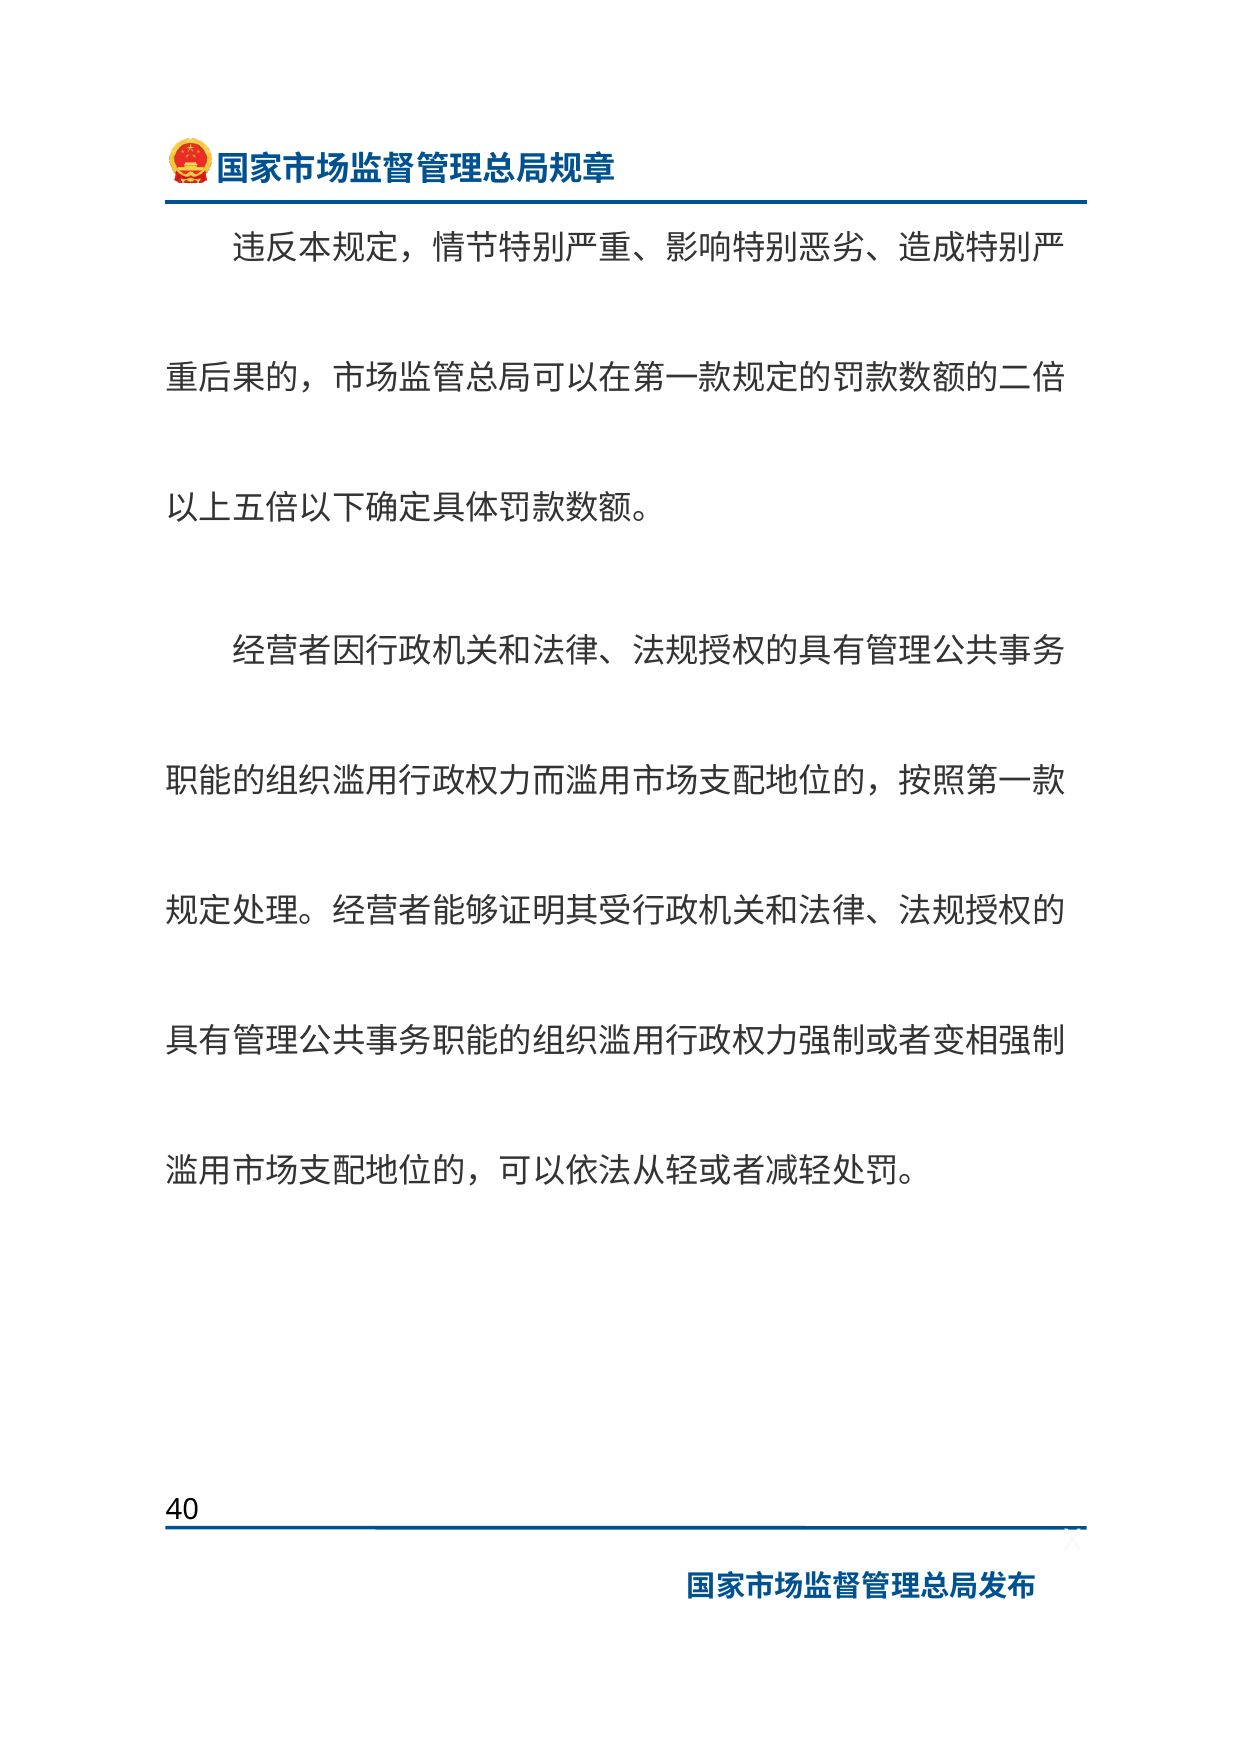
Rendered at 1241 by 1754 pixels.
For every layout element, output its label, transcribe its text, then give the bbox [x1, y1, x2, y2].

text 经营者因行政机关和法律、法规授权的具有管理公共事务职能的组织滥用行政权力而滥用市场支配地位的，按照第一款规定处理。经营者能够证明其受行政机关和法律、法规授权的具有管理公共事务职能的组织滥用行政权力强制或者变相强制滥用市场支配地位的，可以依法从轻或者减轻处罚。 [165, 615, 1087, 1200]
text 违反本规定，情节特别严重、影响特别恶劣、造成特别严重后果的，市场监管总局可以在第一款规定的罚款数额的二倍以上五倍以下确定具体罚款数额。 [165, 213, 1087, 538]
picture [165, 136, 216, 187]
